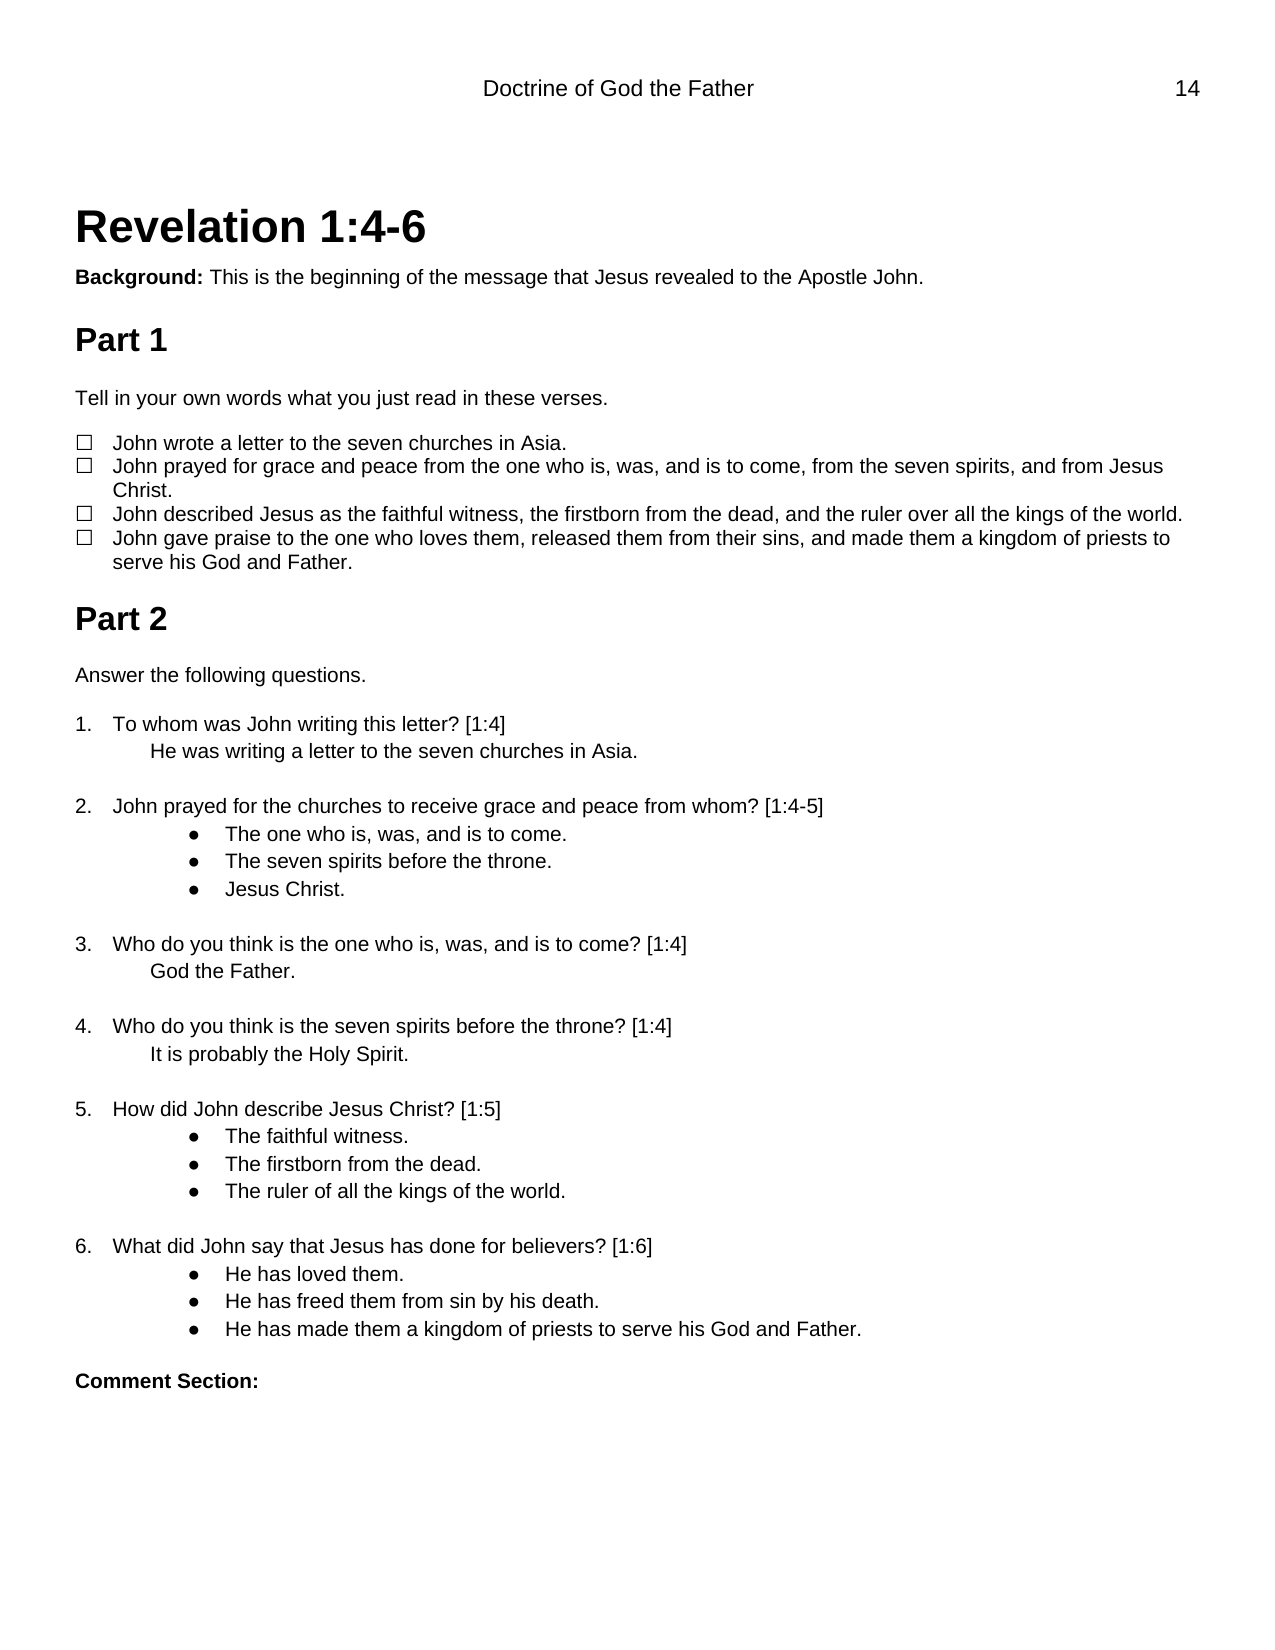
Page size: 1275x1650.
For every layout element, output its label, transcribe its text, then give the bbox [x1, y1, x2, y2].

list Who do you think is the one who is, was, and is to come? [1:4] [75, 932, 1200, 956]
list What did John say that Jesus has done for believers? [1:6] [75, 1234, 1200, 1258]
text It is probably the Holy Spirit. [150, 1042, 1200, 1066]
list The firstborn from the dead. [187, 1152, 1200, 1176]
list John wrote a letter to the seven churches in Asia. [75, 430, 1200, 454]
list John described Jesus as the faithful witness, the firstborn from the dead, and the ruler over all the kings of the world. [75, 502, 1200, 526]
text Comment Section: [75, 1369, 1200, 1393]
list The one who is, was, and is to come. [187, 822, 1200, 846]
list The ruler of all the kings of the world. [187, 1179, 1200, 1203]
subtitle Revelation 1:4-6 [75, 200, 1200, 253]
list To whom was John writing this letter? [1:4] [75, 712, 1200, 736]
list John prayed for the churches to receive grace and peace from whom? [1:4-5] [75, 794, 1200, 818]
list How did John describe Jesus Christ? [1:5] [75, 1097, 1200, 1121]
list The faithful witness. [187, 1124, 1200, 1148]
list John prayed for grace and peace from the one who is, was, and is to come, from the seven spirits, and from Jesus Christ. [75, 454, 1200, 502]
list He has freed them from sin by his death. [187, 1289, 1200, 1313]
list Jesus Christ. [187, 877, 1200, 901]
list John gave praise to the one who loves them, released them from their sins, and made them a kingdom of priests to serve his God and Father. [75, 526, 1200, 574]
text Answer the following questions. [75, 663, 1200, 687]
text He was writing a letter to the seven churches in Asia. [150, 739, 1200, 763]
text God the Father. [150, 959, 1200, 983]
list He has loved them. [187, 1262, 1200, 1286]
list Who do you think is the seven spirits before the throne? [1:4] [75, 1014, 1200, 1038]
list He has made them a kingdom of priests to serve his God and Father. [187, 1317, 1200, 1341]
text Tell in your own words what you just read in these verses. [75, 386, 1200, 410]
list The seven spirits before the throne. [187, 849, 1200, 873]
text Part 2 [75, 599, 1200, 638]
text Part 1 [75, 320, 1200, 359]
text Background: This is the beginning of the message that Jesus revealed to the Apostle John. [75, 265, 1200, 289]
